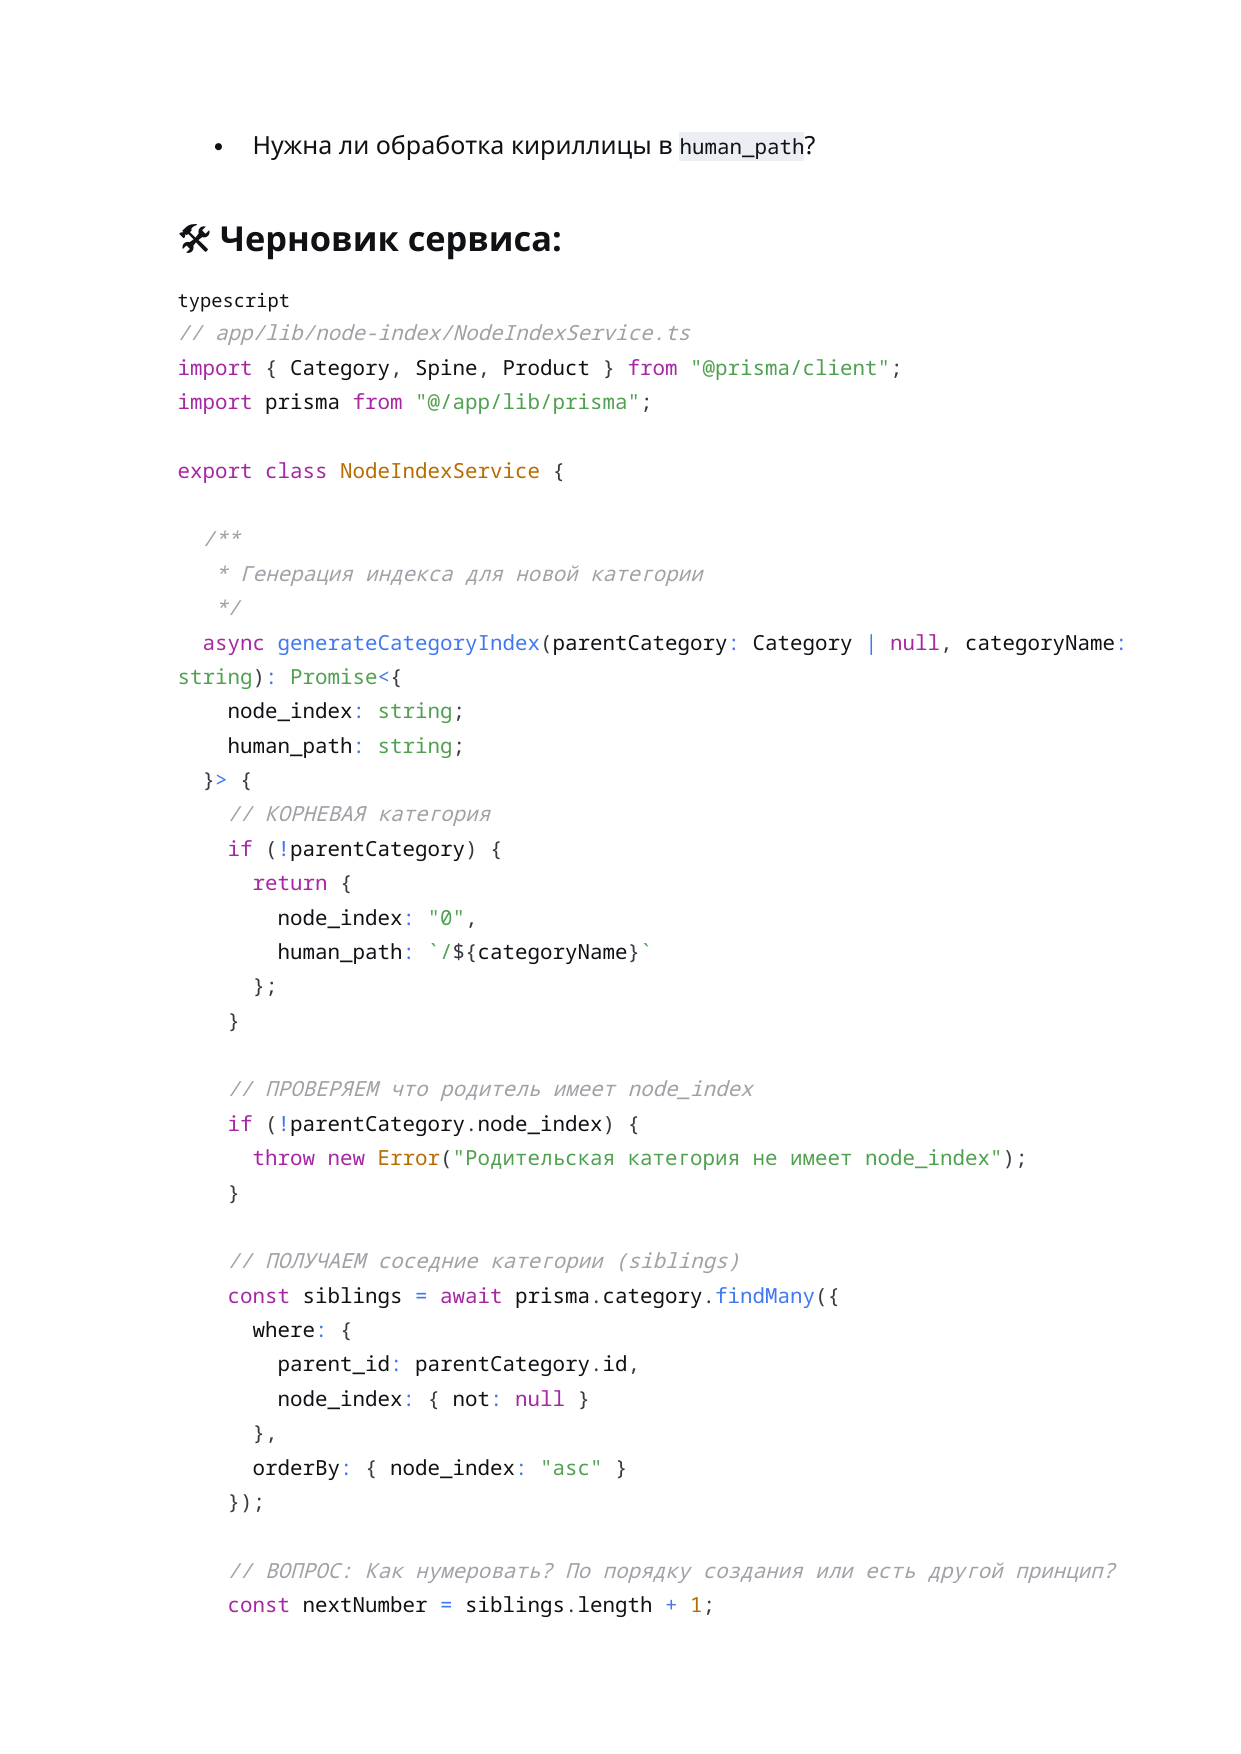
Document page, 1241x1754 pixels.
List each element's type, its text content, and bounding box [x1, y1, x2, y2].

list Нужна ли обработка кириллицы в human_path? [215, 118, 1152, 162]
text node_index: { not: null } [177, 1378, 1152, 1412]
text parent_id: parentCategory.id, [177, 1344, 1152, 1378]
text // ПРОВЕРЯЕМ что родитель имеет node_index [177, 1069, 1152, 1103]
text import prisma from "@/app/lib/prisma"; [177, 381, 1152, 416]
text const nextNumber = siblings.length + 1; [177, 1584, 1152, 1619]
text node_index: string; [177, 691, 1152, 725]
text human_path: `/${categoryName}` [177, 931, 1152, 966]
text async generateCategoryIndex(parentCategory: Category | null, categoryName: string): Promise<{ [177, 622, 1152, 691]
text // app/lib/node-index/NodeIndexService.ts [177, 312, 1152, 347]
text if (!parentCategory) { [177, 828, 1152, 862]
text import { Category, Spine, Product } from "@prisma/client"; [177, 347, 1152, 381]
text return { [177, 862, 1152, 897]
text export class NodeIndexService { [177, 450, 1152, 484]
text human_path: string; [177, 725, 1152, 759]
text if (!parentCategory.node_index) { [177, 1103, 1152, 1137]
text const siblings = await prisma.category.findMany({ [177, 1275, 1152, 1309]
text /** [177, 519, 1152, 553]
text } [177, 1000, 1152, 1034]
text where: { [177, 1309, 1152, 1344]
text throw new Error("Родительская категория не имеет node_index"); [177, 1137, 1152, 1172]
text 🛠️ Черновик сервиса: [177, 212, 1152, 262]
text * Генерация индекса для новой категории [177, 553, 1152, 587]
text } [177, 1172, 1152, 1206]
text typescript [177, 287, 1152, 312]
text }> { [177, 759, 1152, 794]
text // ВОПРОС: Как нумеровать? По порядку создания или есть другой принцип? [177, 1550, 1152, 1584]
text node_index: "0", [177, 897, 1152, 931]
text // ПОЛУЧАЕМ соседние категории (siblings) [177, 1241, 1152, 1275]
text }); [177, 1481, 1152, 1516]
text orderBy: { node_index: "asc" } [177, 1447, 1152, 1481]
text // КОРНЕВАЯ категория [177, 794, 1152, 828]
text }, [177, 1412, 1152, 1447]
text }; [177, 966, 1152, 1000]
text */ [177, 587, 1152, 622]
